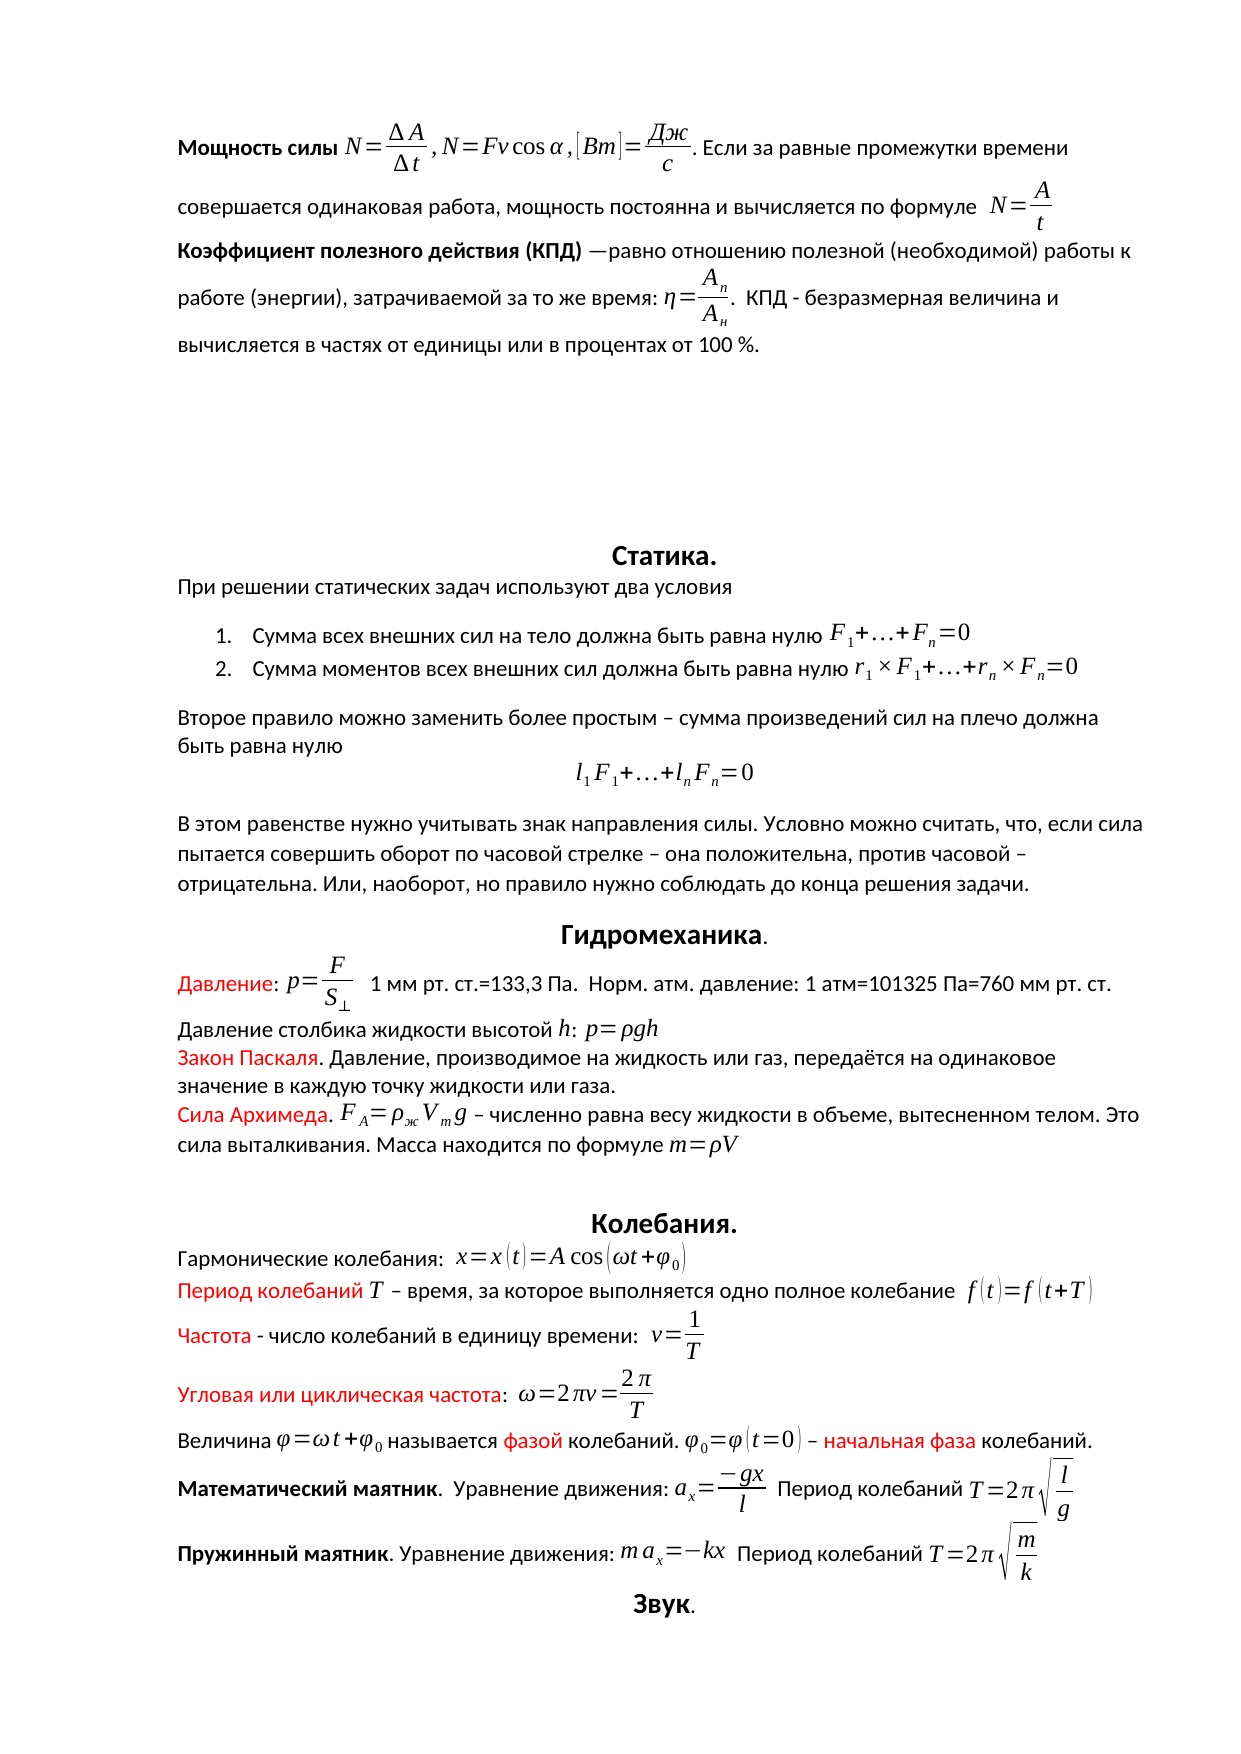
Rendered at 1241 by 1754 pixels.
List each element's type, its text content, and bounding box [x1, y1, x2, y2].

text Мощность силы . Если за равные промежутки времени совершается одинаковая работа, мощность постоянна и вычисляется по формуле [177, 118, 1152, 236]
text Давление столбика жидкости высотой : [177, 1015, 1152, 1043]
text Второе правило можно заменить более простым – сумма произведений сил на плечо должна быть равна нулю [177, 703, 1152, 759]
text Статика. [177, 537, 1152, 572]
text Величина называется фазой колебаний. – начальная фаза колебаний. [177, 1424, 1152, 1457]
text Математический маятник. Уравнение движения: Период колебаний [177, 1457, 1152, 1521]
text При решении статических задач используют два условия [177, 572, 1152, 600]
text В этом равенстве нужно учитывать знак направления силы. Условно можно считать, что, если сила пытается совершить оборот по часовой стрелке – она положительна, против часовой – отрицательна. Или, наоборот, но правило нужно соблюдать до конца решения задачи. [177, 809, 1152, 897]
text Колебания. [177, 1205, 1152, 1241]
text Частота - число колебаний в единицу времени: [177, 1306, 1152, 1365]
text Сила Архимеда. – численно равна весу жидкости в объеме, вытесненном телом. Это сила выталкивания. Масса находится по формуле [177, 1099, 1152, 1158]
text Угловая или циклическая частота: [177, 1365, 1152, 1424]
text Период колебаний – время, за которое выполняется одно полное колебание [177, 1275, 1152, 1306]
text Гидромеханика. [177, 916, 1152, 952]
list Сумма моментов всех внешних сил должна быть равна нулю [215, 653, 1152, 684]
text Гармонические колебания: [177, 1241, 1152, 1275]
text Звук. [177, 1585, 1152, 1620]
text Закон Паскаля. Давление, производимое на жидкость или газ, передаётся на одинаковое значение в каждую точку жидкости или газа. [177, 1043, 1152, 1099]
text Коэффициент полезного действия (КПД) —равно отношению полезной (необходимой) работы к работе (энергии), затрачиваемой за то же время: . КПД - безразмерная величина и вычисляется в частях от единицы или в процентах от 100 %. [177, 236, 1152, 358]
list Сумма всех внешних сил на тело должна быть равна нулю [215, 619, 1152, 650]
text Давление: 1 мм рт. ст.=133,3 Па. Норм. атм. давление: 1 атм=101325 Па=760 мм рт. ст. [177, 952, 1152, 1015]
text Пружинный маятник. Уравнение движения: Период колебаний [177, 1521, 1152, 1585]
